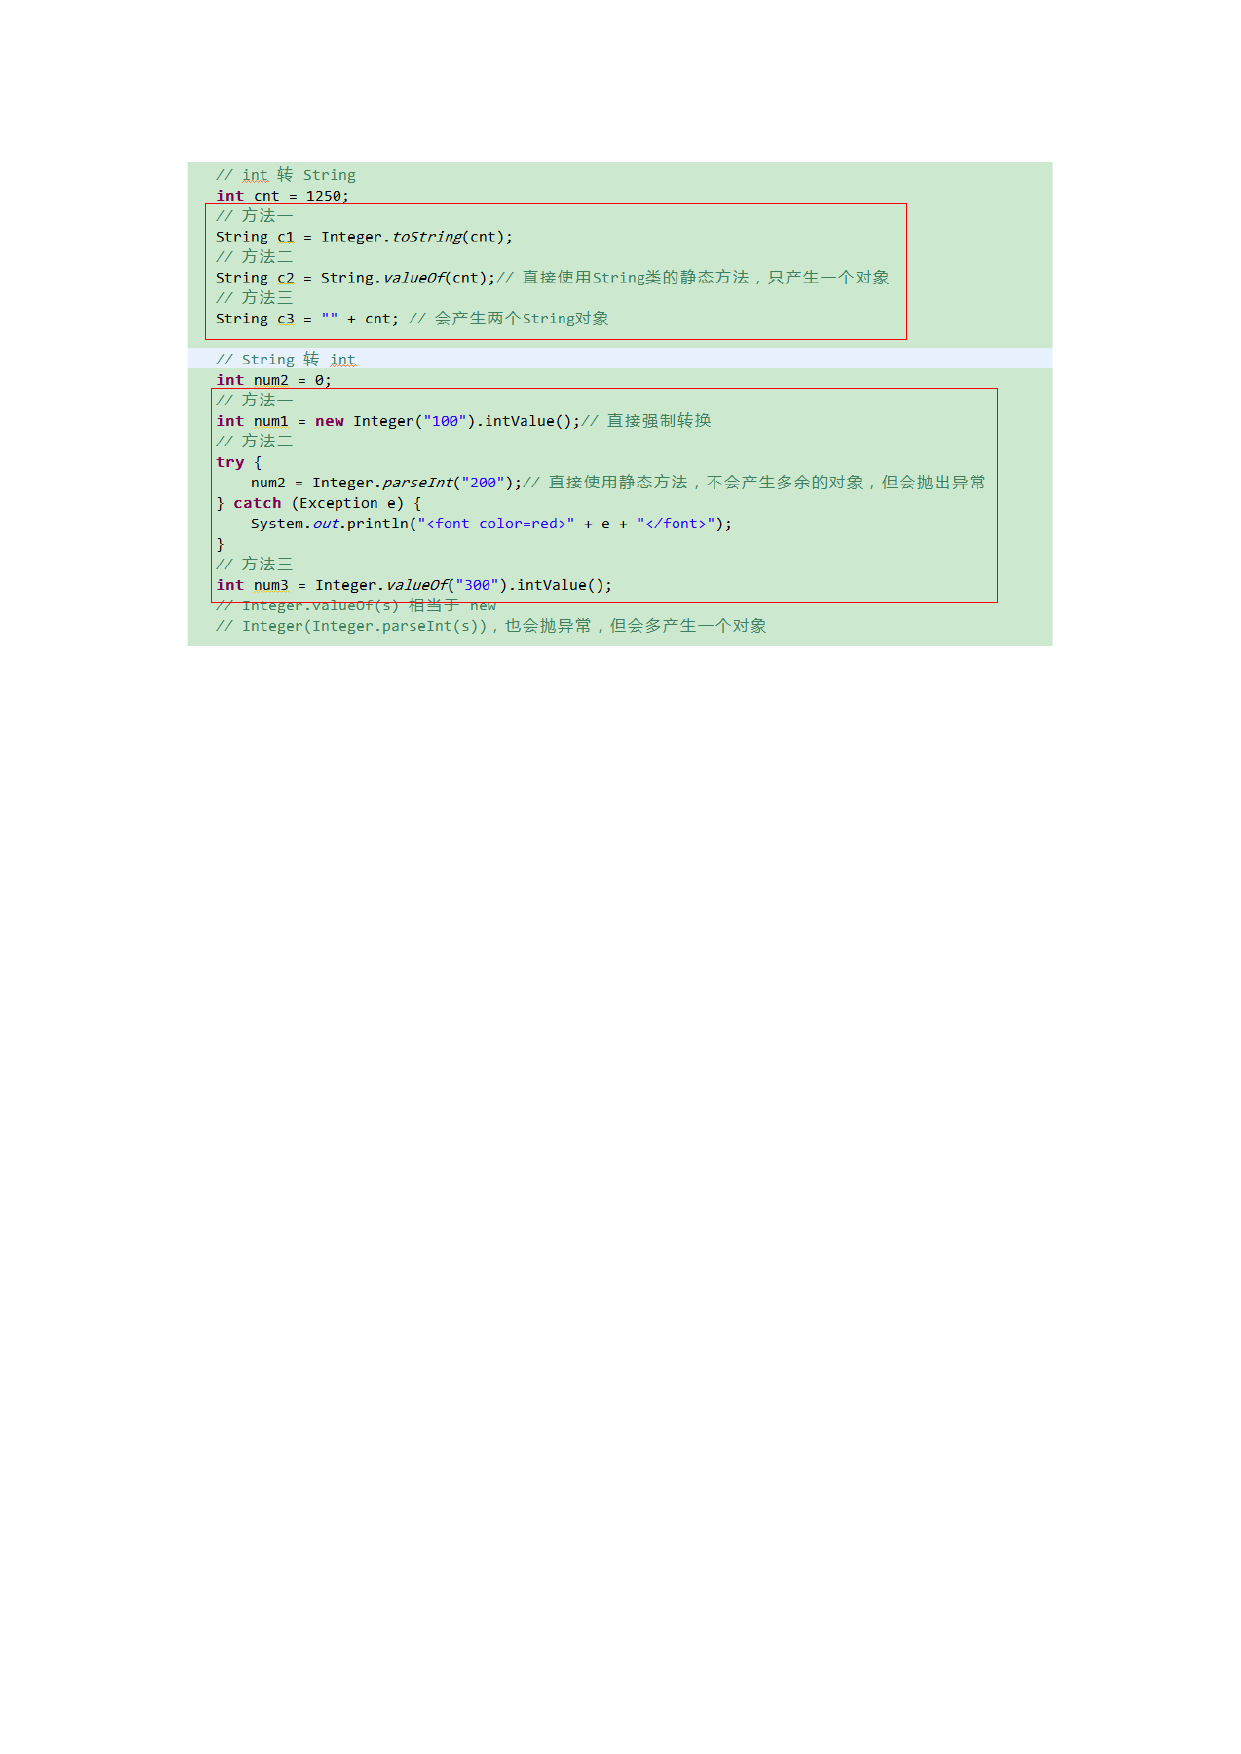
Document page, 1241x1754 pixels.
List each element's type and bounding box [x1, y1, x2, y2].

picture [187, 162, 1053, 646]
